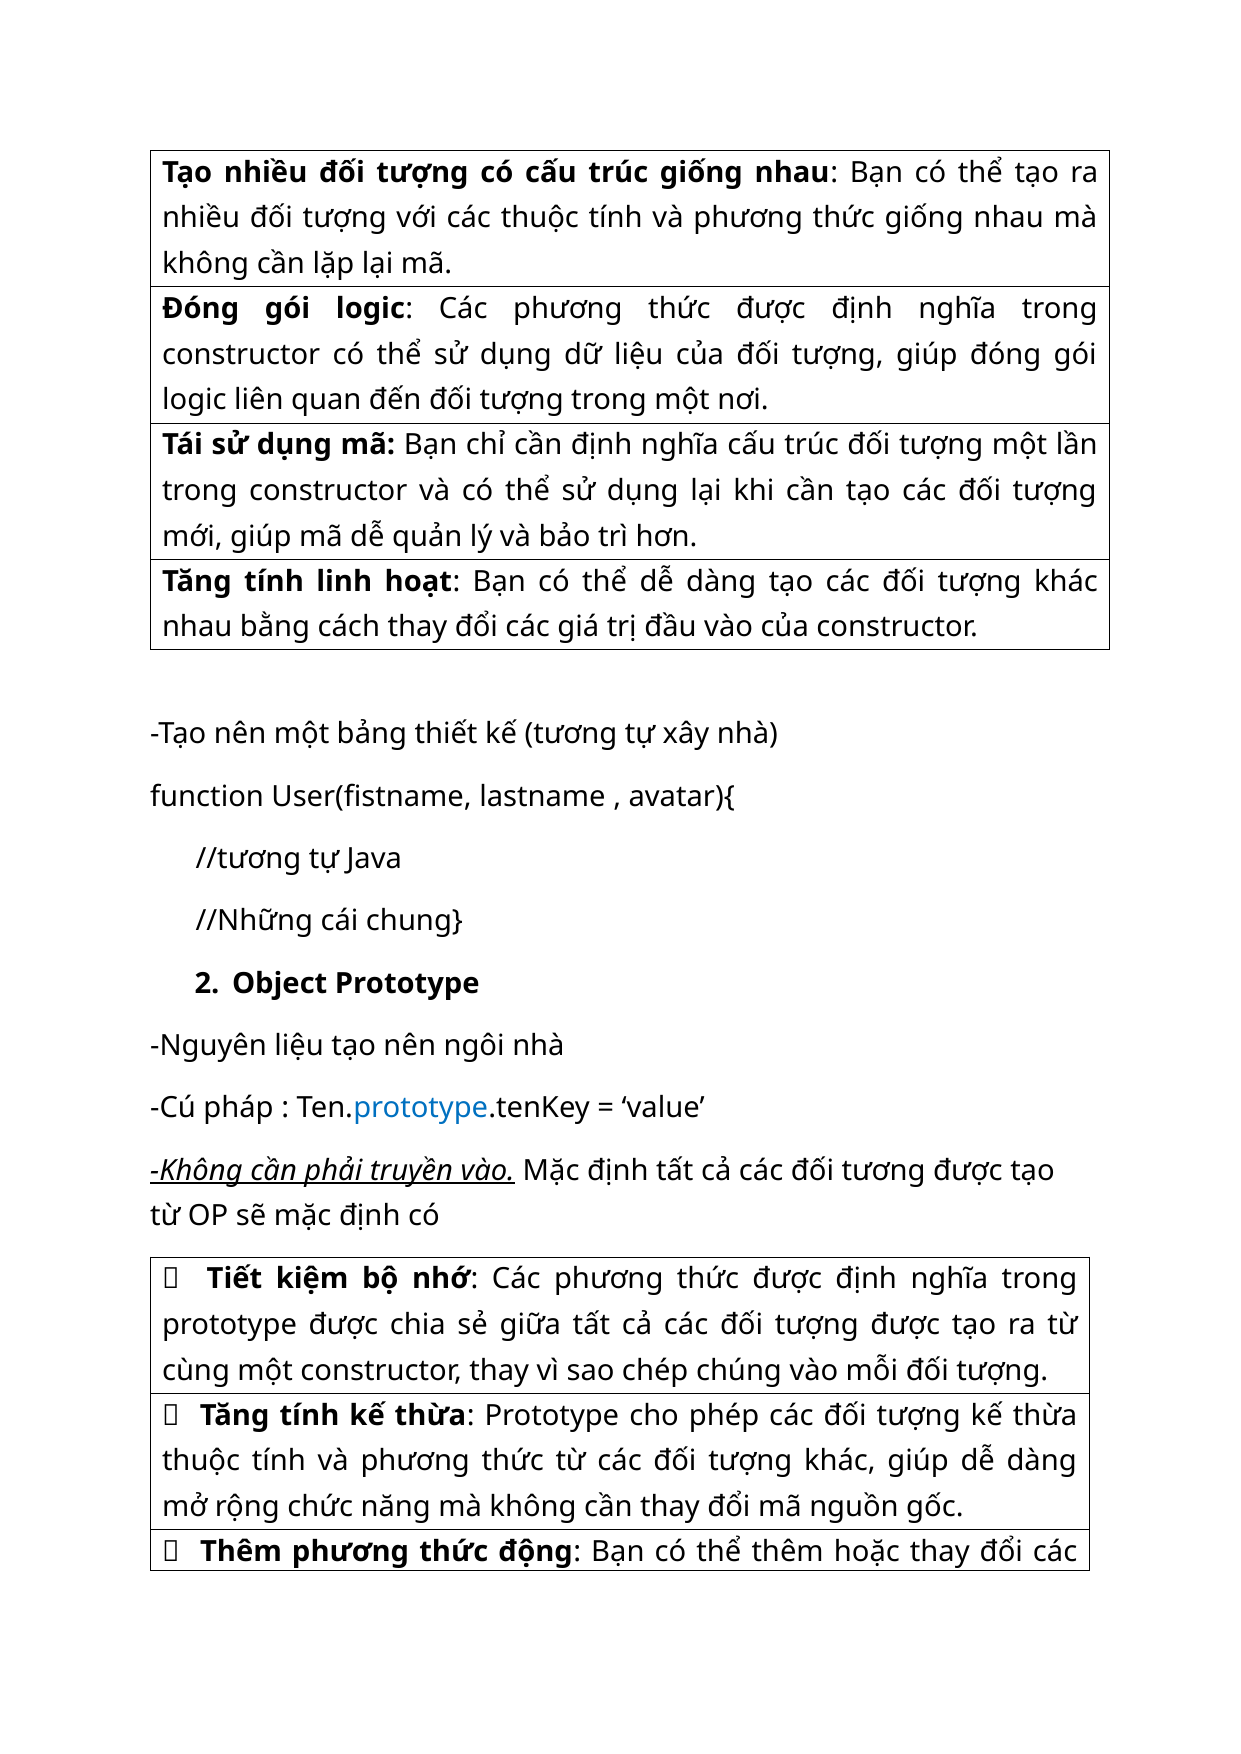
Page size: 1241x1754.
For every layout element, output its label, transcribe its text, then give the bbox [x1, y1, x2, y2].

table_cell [151, 1530, 1089, 1570]
table_cell Tạo nhiều đối tượng có cấu trúc giống nhau: Bạn có thể tạo ra nhiều đối tượng với các thuộc tính và phương thức giống nhau mà không cần lặp lại mã. [151, 151, 1109, 286]
list Object Prototype [194, 962, 1090, 1002]
text function User(fistname, lastname , avatar){ [150, 775, 1090, 815]
table_cell Tái sử dụng mã: Bạn chỉ cần định nghĩa cấu trúc đối tượng một lần trong constructor và có thể sử dụng lại khi cần tạo các đối tượng mới, giúp mã dễ quản lý và bảo trì hơn. [151, 424, 1109, 559]
table_cell Tăng tính linh hoạt: Bạn có thể dễ dàng tạo các đối tượng khác nhau bằng cách thay đổi các giá trị đầu vào của constructor. [151, 560, 1109, 649]
text -Nguyên liệu tạo nên ngôi nhà [150, 1024, 1090, 1064]
text -Tạo nên một bảng thiết kế (tương tự xây nhà) [150, 713, 1090, 752]
text //tương tự Java [150, 837, 1090, 877]
text -Không cần phải truyền vào. Mặc định tất cả các đối tương được tạo từ OP sẽ mặc định có [150, 1149, 1090, 1234]
text //Những cái chung} [150, 899, 1090, 939]
table_cell  Tăng tính kế thừa: Prototype cho phép các đối tượng kế thừa thuộc tính và phương thức từ các đối tượng khác, giúp dễ dàng mở rộng chức năng mà không cần thay đổi mã nguồn gốc. [151, 1394, 1089, 1529]
table_cell Đóng gói logic: Các phương thức được định nghĩa trong constructor có thể sử dụng dữ liệu của đối tượng, giúp đóng gói logic liên quan đến đối tượng trong một nơi. [151, 287, 1109, 422]
text -Cú pháp : Ten.prototype.tenKey = ‘value’ [150, 1086, 1090, 1126]
table_header  Tiết kiệm bộ nhớ: Các phương thức được định nghĩa trong prototype được chia sẻ giữa tất cả các đối tượng được tạo ra từ cùng một constructor, thay vì sao chép chúng vào mỗi đối tượng. [151, 1258, 1089, 1393]
